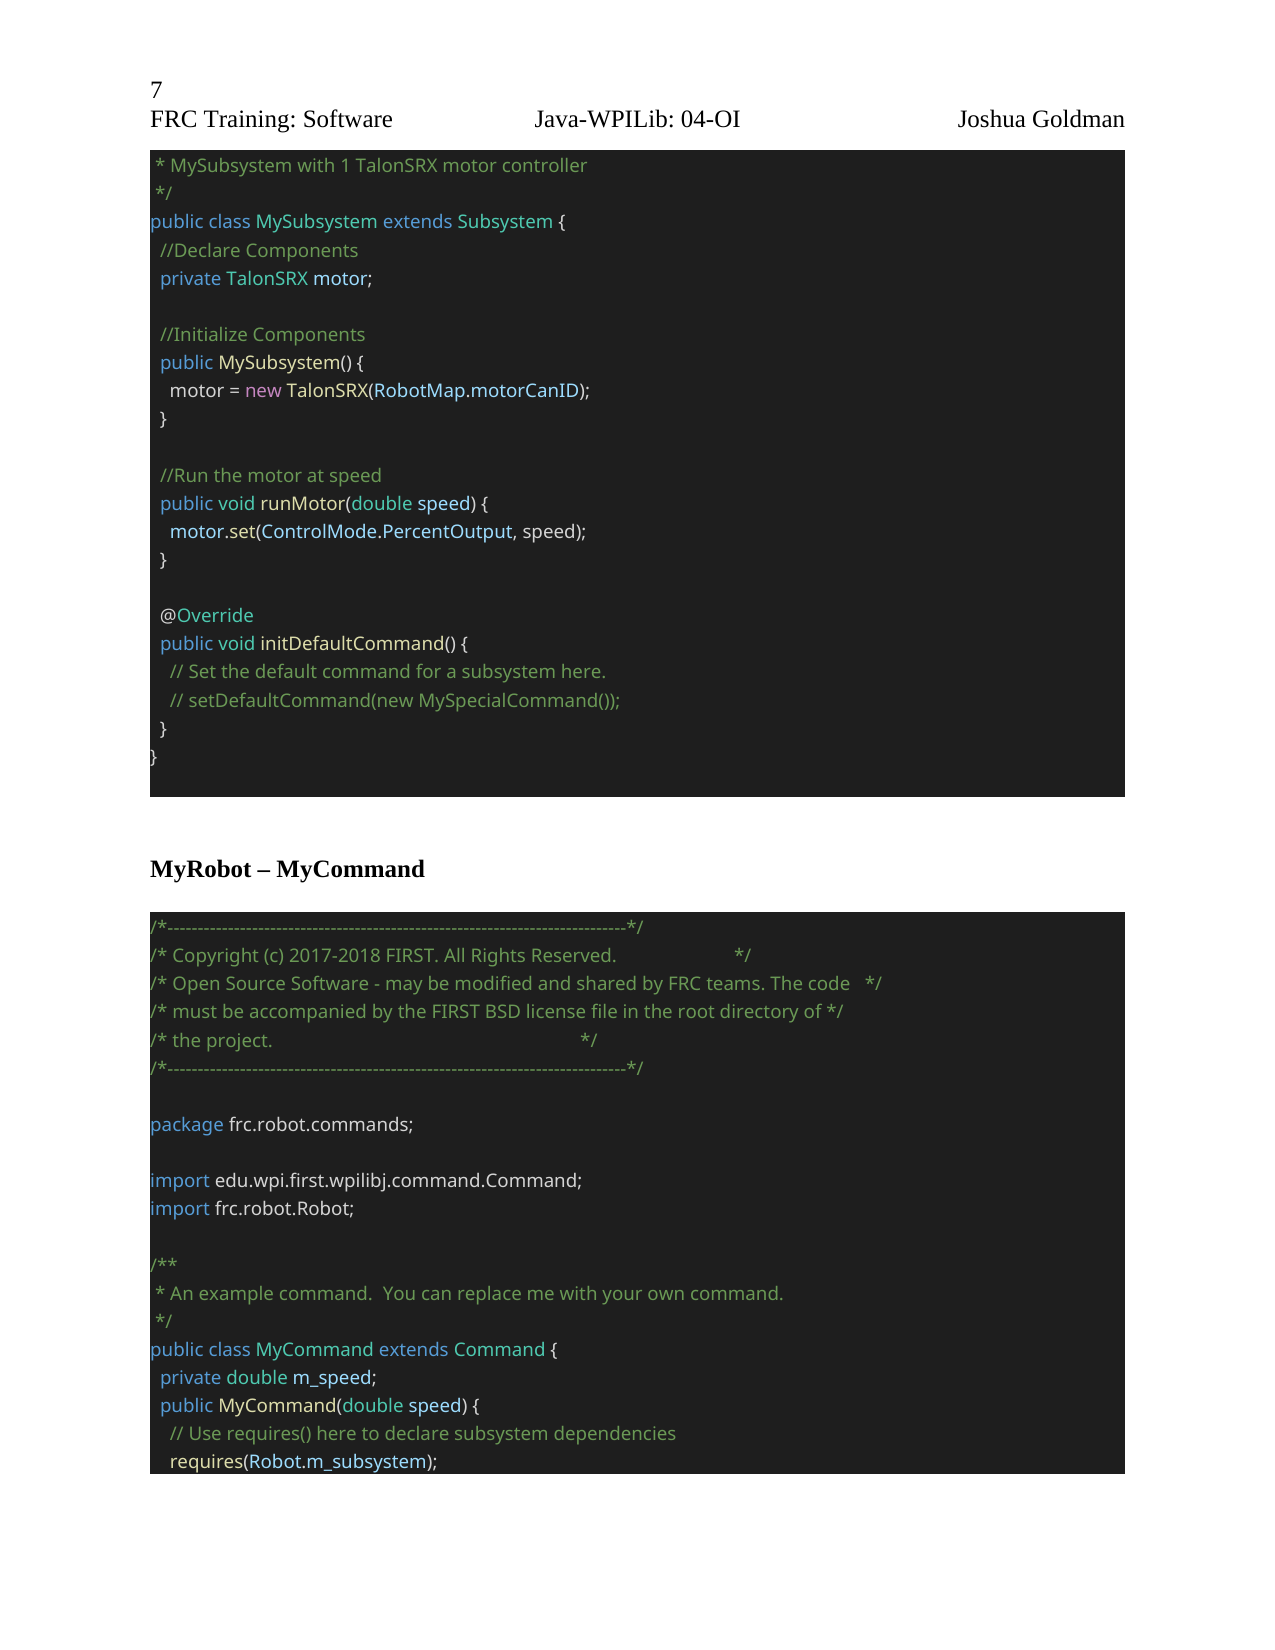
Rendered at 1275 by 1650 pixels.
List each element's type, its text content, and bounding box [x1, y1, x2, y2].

text /* must be accompanied by the FIRST BSD license file in the root directory of */ [150, 996, 1125, 1024]
text */ [150, 178, 1125, 206]
text // Set the default command for a subsystem here. [150, 656, 1125, 684]
text * MySubsystem with 1 TalonSRX motor controller [150, 150, 1125, 178]
text } [150, 712, 1125, 741]
text public void initDefaultCommand() { [150, 628, 1125, 656]
text */ [150, 1306, 1125, 1334]
text public MySubsystem() { [150, 347, 1125, 375]
text } [150, 403, 1125, 431]
text public class MySubsystem extends Subsystem { [150, 206, 1125, 234]
text //Run the motor at speed [150, 459, 1125, 487]
text @Override [150, 600, 1125, 628]
text /* the project. */ [150, 1024, 1125, 1052]
text public MyCommand(double speed) { [150, 1390, 1125, 1418]
text * An example command. You can replace me with your own command. [150, 1277, 1125, 1306]
text package frc.robot.commands; [150, 1109, 1125, 1137]
text /*----------------------------------------------------------------------------*/ [150, 1052, 1125, 1081]
text motor = new TalonSRX(RobotMap.motorCanID); [150, 375, 1125, 403]
text //Initialize Components [150, 319, 1125, 347]
text /** [150, 1249, 1125, 1277]
text } [150, 544, 1125, 572]
text /*----------------------------------------------------------------------------*/ [150, 912, 1125, 940]
text MyRobot – MyCommand [150, 854, 1125, 883]
text // Use requires() here to declare subsystem dependencies [150, 1418, 1125, 1446]
text } [150, 741, 1125, 769]
text /* Open Source Software - may be modified and shared by FRC teams. The code */ [150, 968, 1125, 996]
text private double m_speed; [150, 1362, 1125, 1390]
text public class MyCommand extends Command { [150, 1334, 1125, 1362]
text requires(Robot.m_subsystem); [150, 1446, 1125, 1474]
text //Declare Components [150, 234, 1125, 262]
text motor.set(ControlMode.PercentOutput, speed); [150, 516, 1125, 544]
text public void runMotor(double speed) { [150, 487, 1125, 516]
text /* Copyright (c) 2017-2018 FIRST. All Rights Reserved. */ [150, 940, 1125, 968]
text import edu.wpi.first.wpilibj.command.Command; [150, 1165, 1125, 1193]
text private TalonSRX motor; [150, 262, 1125, 291]
text import frc.robot.Robot; [150, 1193, 1125, 1221]
text // setDefaultCommand(new MySpecialCommand()); [150, 684, 1125, 712]
